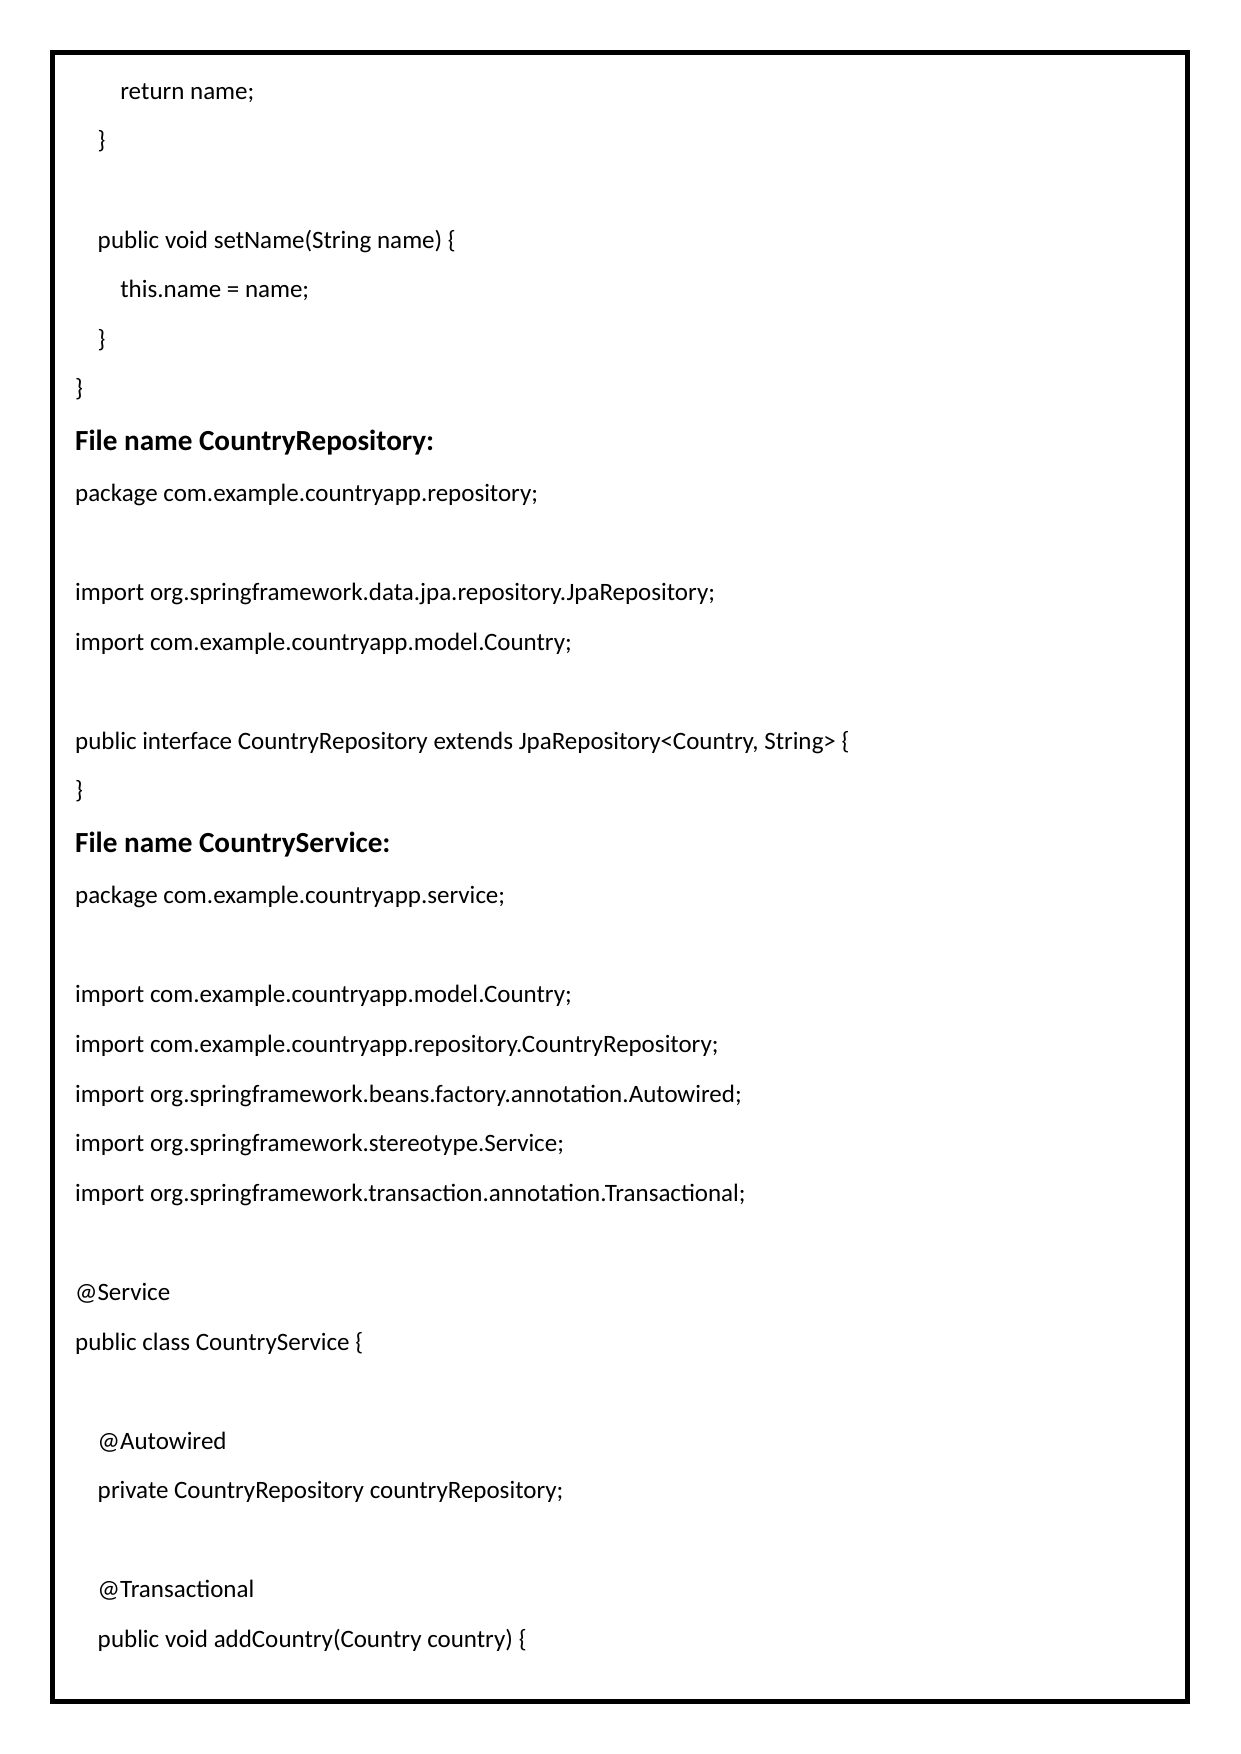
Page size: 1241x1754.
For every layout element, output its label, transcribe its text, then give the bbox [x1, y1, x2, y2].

text import org.springframework.beans.factory.annotation.Autowired; [75, 1078, 1165, 1108]
text @Transactional [75, 1573, 1165, 1604]
text import org.springframework.data.jpa.repository.JpaRepository; [75, 576, 1165, 607]
text return name; [75, 75, 1165, 106]
text package com.example.countryapp.service; [75, 879, 1165, 910]
text } [75, 372, 1165, 403]
text File name CountryRepository: [75, 422, 1165, 458]
text import com.example.countryapp.model.Country; [75, 978, 1165, 1009]
text File name CountryService: [75, 824, 1165, 860]
text private CountryRepository countryRepository; [75, 1474, 1165, 1505]
text import org.springframework.stereotype.Service; [75, 1127, 1165, 1158]
text import com.example.countryapp.repository.CountryRepository; [75, 1028, 1165, 1059]
text public interface CountryRepository extends JpaRepository<Country, String> { [75, 725, 1165, 756]
text import com.example.countryapp.model.Country; [75, 626, 1165, 656]
text public void addCountry(Country country) { [75, 1623, 1165, 1654]
text } [75, 323, 1165, 353]
text package com.example.countryapp.repository; [75, 477, 1165, 508]
text import org.springframework.transaction.annotation.Transactional; [75, 1177, 1165, 1207]
text @Service [75, 1276, 1165, 1307]
text this.name = name; [75, 273, 1165, 304]
text @Autowired [75, 1425, 1165, 1455]
text } [75, 124, 1165, 155]
text } [75, 775, 1165, 805]
text public void setName(String name) { [75, 224, 1165, 254]
text public class CountryService { [75, 1326, 1165, 1356]
